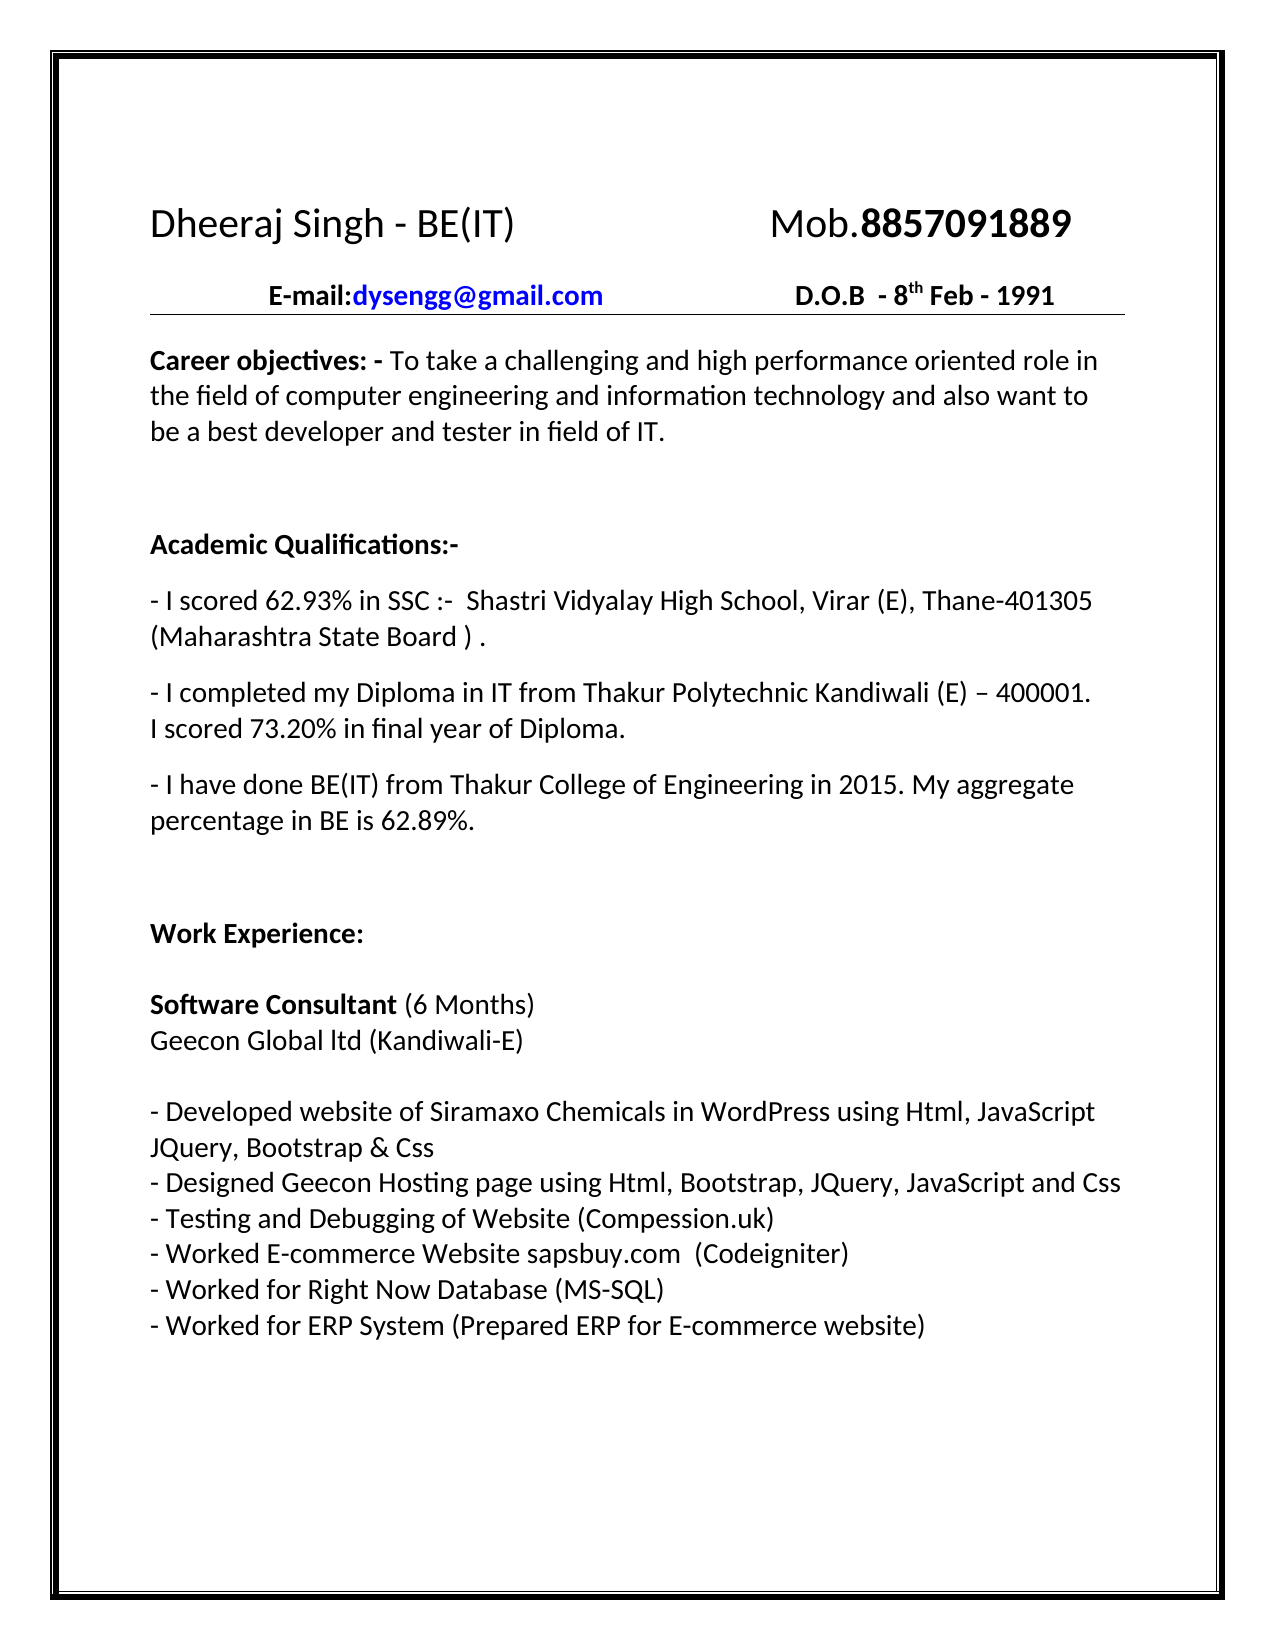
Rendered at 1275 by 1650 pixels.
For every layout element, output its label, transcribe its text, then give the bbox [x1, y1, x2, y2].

subtitle - Testing and Debugging of Website (Compession.uk) [150, 1200, 1125, 1236]
subtitle - Developed website of Siramaxo Chemicals in WordPress using Html, JavaScript JQuery, Bootstrap & Css [150, 1093, 1125, 1164]
subtitle - Worked for ERP System (Prepared ERP for E-commerce website) [150, 1307, 1125, 1342]
subtitle Work Experience: [150, 915, 1125, 951]
subtitle Geecon Global ltd (Kandiwali-E) [150, 1022, 1125, 1057]
text - I scored 62.93% in SSC :- Shastri Vidyalay High School, Virar (E), Thane-401305 (Maharashtra State Board ) . [150, 582, 1125, 653]
subtitle - Designed Geecon Hosting page using Html, Bootstrap, JQuery, JavaScript and Css [150, 1164, 1125, 1200]
text Dheeraj Singh - BE(IT) Mob.8857091889 [150, 197, 1125, 248]
text - I have done BE(IT) from Thakur College of Engineering in 2015. My aggregate percentage in BE is 62.89%. [150, 766, 1125, 838]
subtitle - Worked for Right Now Database (MS-SQL) [150, 1271, 1125, 1307]
text Career objectives: - To take a challenging and high performance oriented role in the field of computer engineering and information technology and also want to be a best developer and tester in field of IT. [150, 342, 1125, 448]
subtitle - Worked E-commerce Website sapsbuy.com (Codeigniter) [150, 1236, 1125, 1271]
text - I completed my Diploma in IT from Thakur Polytechnic Kandiwali (E) – 400001. I scored 73.20% in final year of Diploma. [150, 674, 1125, 746]
subtitle Software Consultant (6 Months) [150, 986, 1125, 1022]
text E-mail:dysengg@gmail.com D.O.B - 8th Feb - 1991 [150, 277, 1125, 314]
text Academic Qualifications:- [150, 526, 1125, 561]
